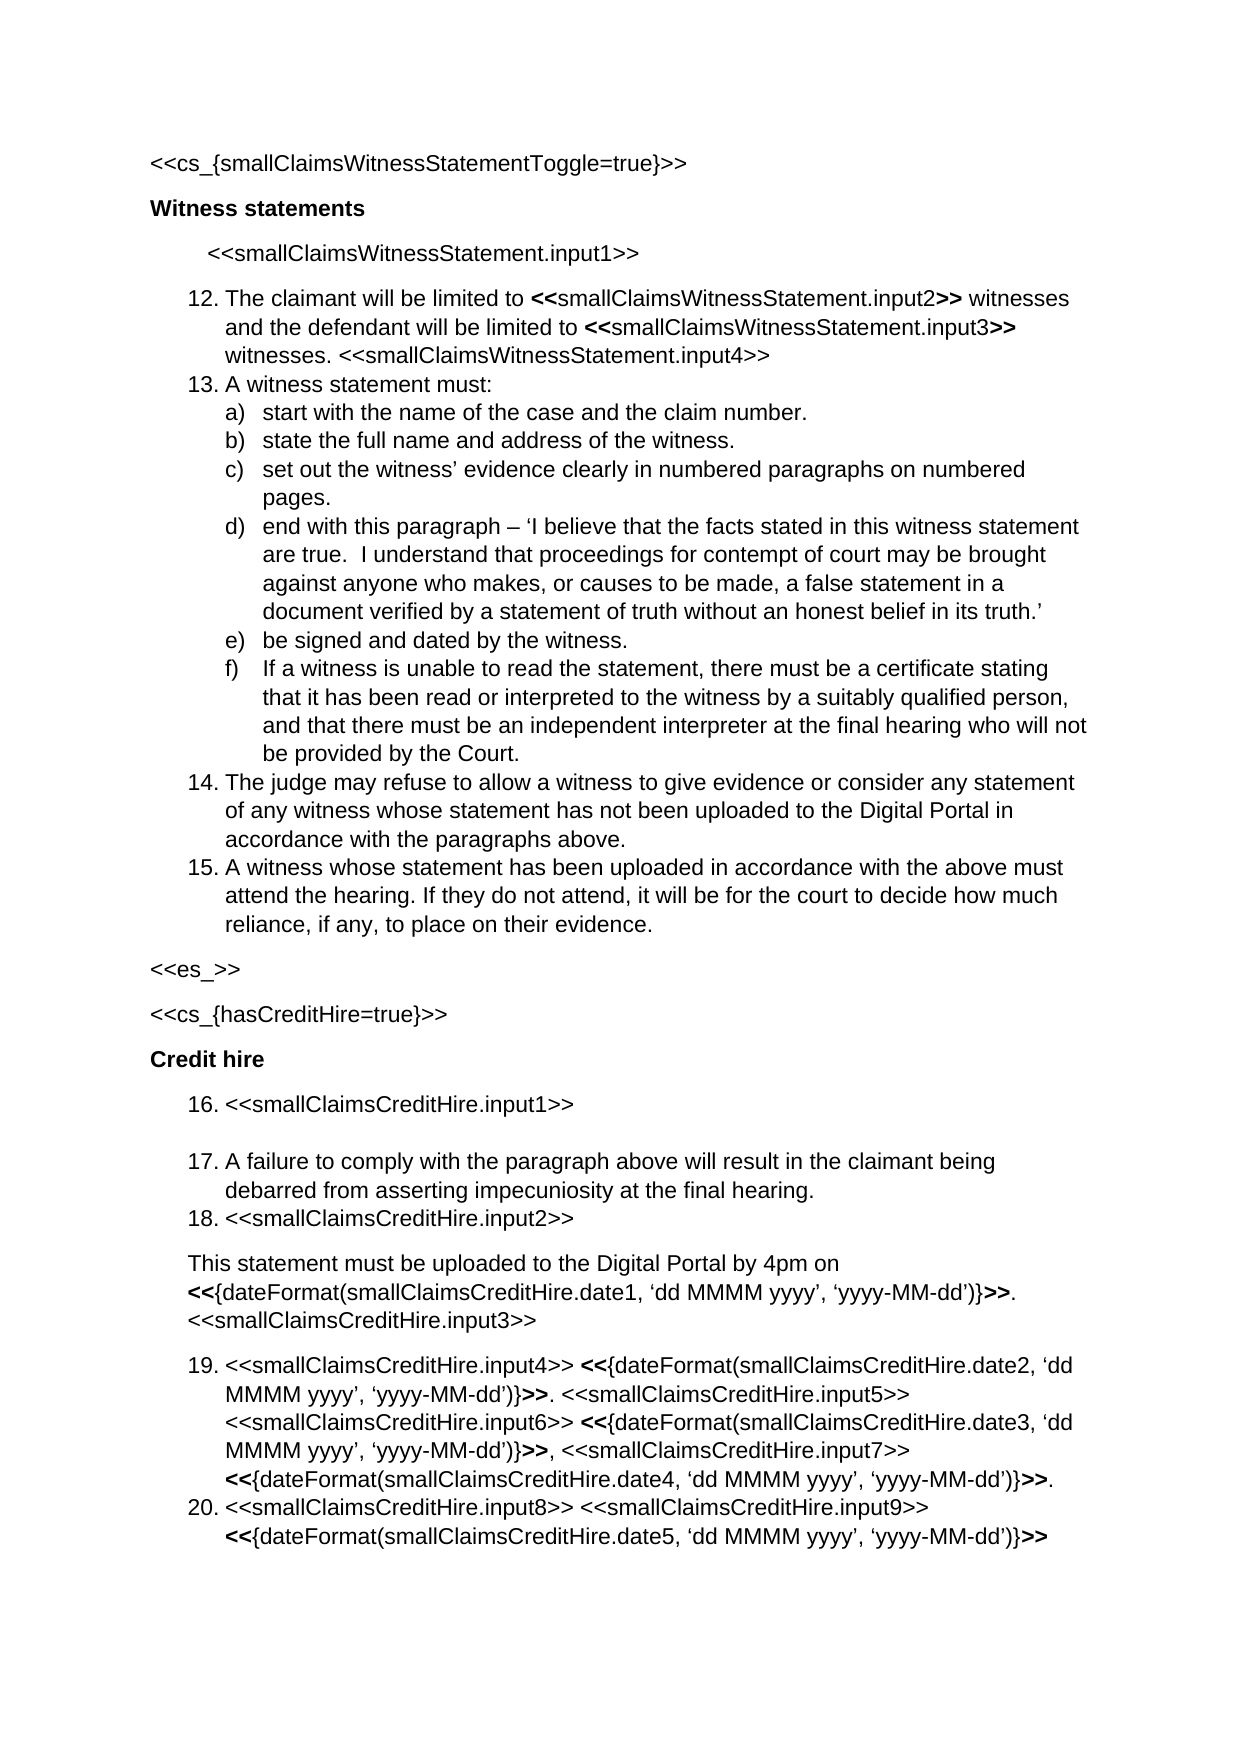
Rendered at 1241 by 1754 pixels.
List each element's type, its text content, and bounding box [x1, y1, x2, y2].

list <<smallClaimsCreditHire.input1>> [187, 1091, 1090, 1118]
text <<smallClaimsWitnessStatement.input1>> [150, 240, 1090, 267]
text <<cs_{smallClaimsWitnessStatementToggle=true}>> [150, 150, 1090, 176]
list A failure to comply with the paragraph above will result in the claimant being debarred from asserting impecuniosity at the final hearing. [187, 1148, 1090, 1203]
text <<cs_{hasCreditHire=true}>> [150, 1001, 1090, 1027]
list <<smallClaimsCreditHire.input2>> [187, 1205, 1090, 1231]
list end with this paragraph – ‘I believe that the facts stated in this witness statement are true. I understand that proceedings for contempt of court may be brought against anyone who makes, or causes to be made, a false statement in a document verified by a statement of truth without an honest belief in its truth.’ [225, 513, 1090, 624]
list set out the witness’ evidence clearly in numbered paragraphs on numbered pages. [225, 456, 1090, 511]
list start with the name of the case and the claim number. [225, 399, 1090, 425]
list be signed and dated by the witness. [225, 627, 1090, 653]
text <<es_>> [150, 956, 1090, 982]
list The claimant will be limited to <<smallClaimsWitnessStatement.input2>> witnesses and the defendant will be limited to <<smallClaimsWitnessStatement.input3>> witnesses. <<smallClaimsWitnessStatement.input4>> [187, 285, 1090, 368]
list A witness statement must: [187, 371, 1090, 397]
list A witness whose statement has been uploaded in accordance with the above must attend the hearing. If they do not attend, it will be for the court to decide how much reliance, if any, to place on their evidence. [187, 854, 1090, 937]
list The judge may refuse to allow a witness to give evidence or consider any statement of any witness whose statement has not been uploaded to the Digital Portal in accordance with the paragraphs above. [187, 769, 1090, 852]
list If a witness is unable to read the statement, there must be a certificate stating that it has been read or interpreted to the witness by a suitably qualified person, and that there must be an independent interpreter at the final hearing who will not be provided by the Court. [225, 655, 1090, 767]
text Credit hire [150, 1046, 1090, 1073]
list state the full name and address of the witness. [225, 427, 1090, 454]
text Witness statements [150, 195, 1090, 221]
